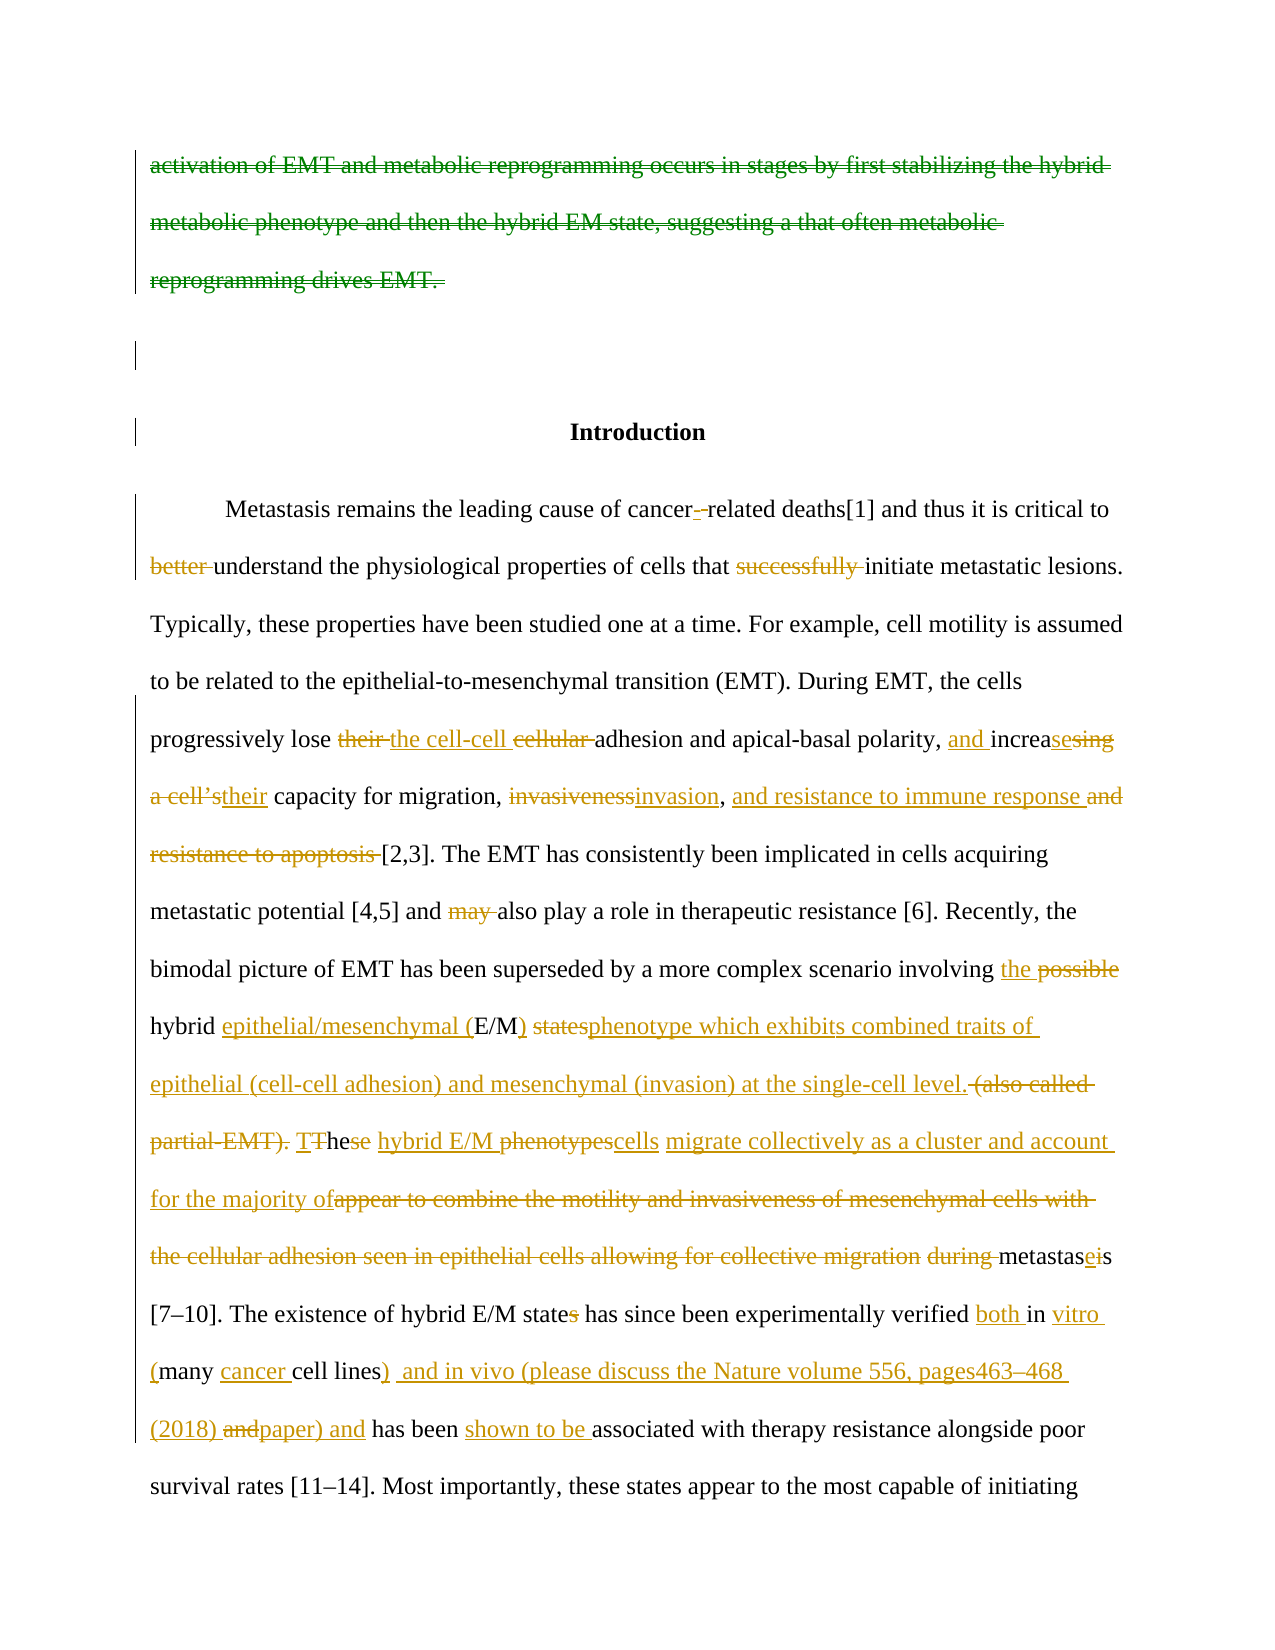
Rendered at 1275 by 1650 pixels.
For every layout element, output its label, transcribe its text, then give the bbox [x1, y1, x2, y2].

text Introduction [150, 417, 1125, 446]
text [150, 494, 1125, 1500]
